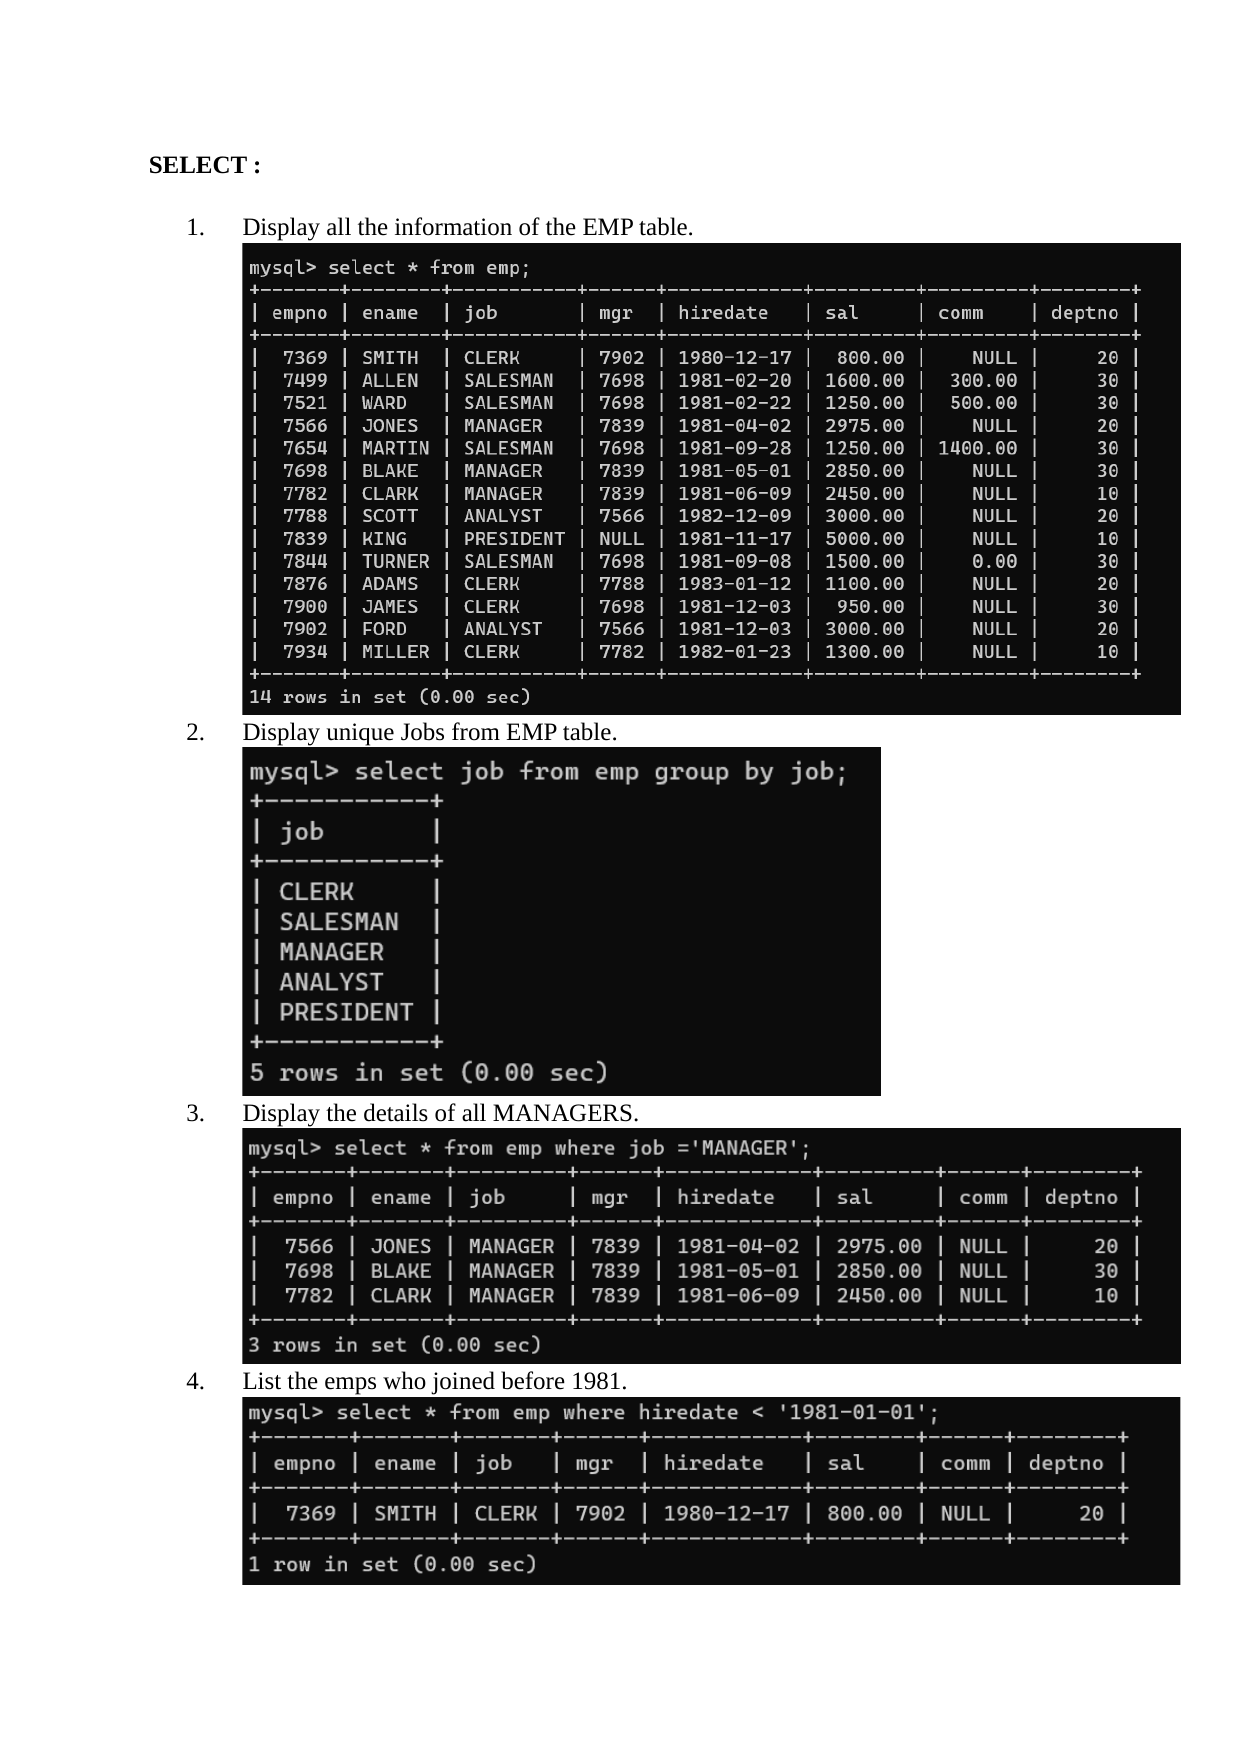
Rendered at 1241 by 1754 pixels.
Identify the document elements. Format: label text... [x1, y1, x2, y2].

picture [242, 1397, 1181, 1585]
picture [242, 1128, 1181, 1364]
list List the emps who joined before 1981. [186, 1366, 1089, 1395]
picture [242, 747, 881, 1096]
list Display the details of all MANAGERS. [186, 1098, 1089, 1126]
picture [242, 243, 1181, 715]
list Display unique Jobs from EMP table. [186, 717, 1089, 746]
text SELECT : [148, 150, 1089, 179]
list Display all the information of the EMP table. [186, 212, 1089, 241]
